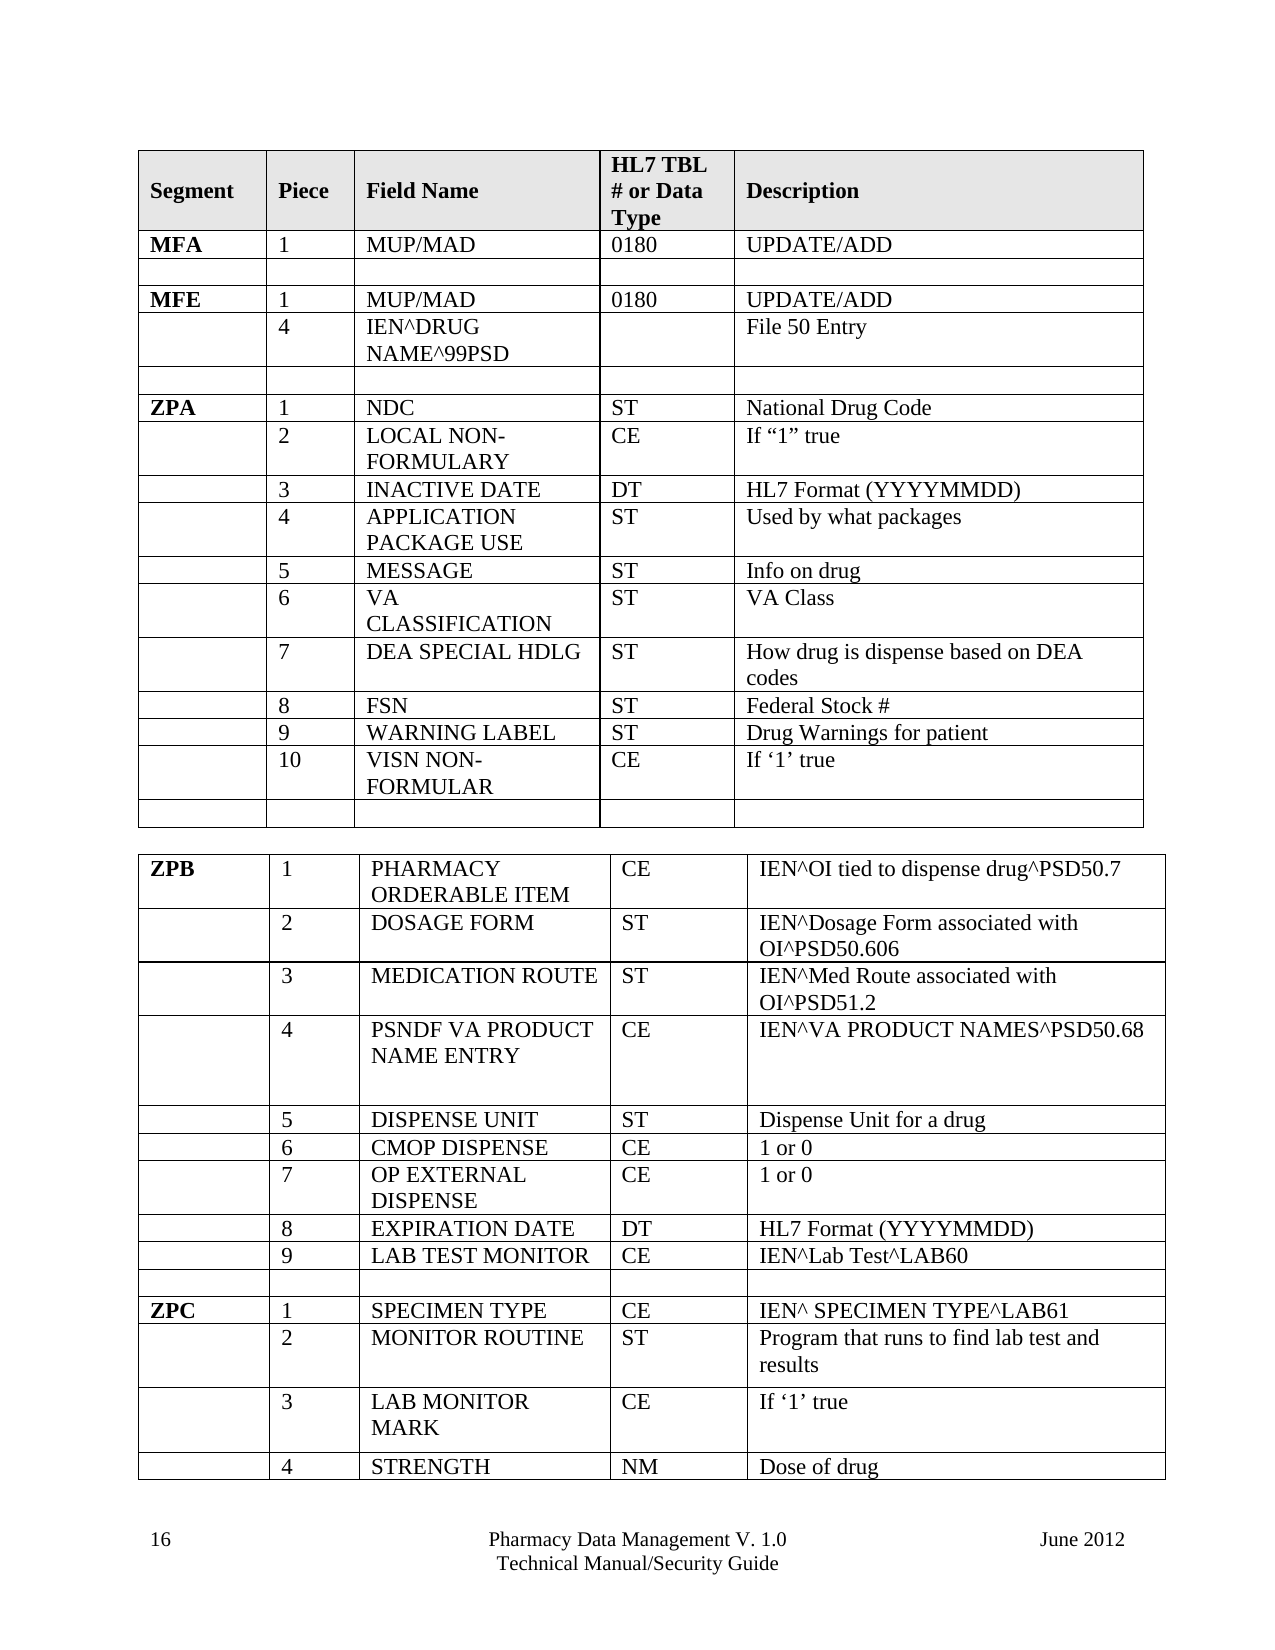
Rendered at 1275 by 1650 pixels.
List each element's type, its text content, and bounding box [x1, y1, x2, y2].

table_cell [735, 259, 1143, 285]
table_cell 9 [267, 719, 354, 745]
table_header Segment [139, 151, 266, 230]
table_cell HL7 Format (YYYYMMDD) [735, 476, 1143, 502]
table_cell [139, 1134, 269, 1160]
table_cell If ‘1’ true [735, 746, 1143, 799]
table_cell PSNDF VA PRODUCT NAME ENTRY [360, 1016, 610, 1105]
table_cell CE [611, 1388, 747, 1452]
table_cell 7 [267, 638, 354, 691]
table_cell [139, 367, 266, 393]
table_cell CE [611, 1134, 747, 1160]
table_cell [139, 1242, 269, 1268]
table_cell WARNING LABEL [355, 719, 599, 745]
table_cell ZPA [139, 395, 266, 421]
table_cell 5 [270, 1106, 359, 1132]
table_cell IEN^Dosage Form associated with OI^PSD50.606 [748, 909, 1165, 961]
table_cell IEN^Med Route associated with OI^PSD51.2 [748, 963, 1165, 1015]
table_cell LAB MONITOR MARK [360, 1388, 610, 1452]
table_cell MEDICATION ROUTE [360, 963, 610, 1015]
table_cell [139, 557, 266, 583]
table_cell [267, 367, 354, 393]
table_cell 6 [267, 584, 354, 637]
table_cell [735, 800, 1143, 827]
table_cell If “1” true [735, 422, 1143, 474]
table_cell IEN^Lab Test^LAB60 [748, 1242, 1165, 1268]
table_cell [601, 800, 734, 827]
table_cell VISN NON-FORMULAR [355, 746, 599, 799]
table_cell ST [611, 1106, 747, 1132]
table_cell IEN^DRUG NAME^99PSD [355, 313, 599, 366]
table_cell Dose of drug [748, 1453, 1165, 1479]
table_cell ST [611, 1324, 747, 1387]
table_cell [735, 367, 1143, 393]
table_cell [601, 367, 734, 393]
table_cell MFE [139, 286, 266, 312]
table_cell SPECIMEN TYPE [360, 1297, 610, 1323]
table_cell 9 [270, 1242, 359, 1268]
table_header ZPB [139, 855, 269, 908]
table_cell [270, 1270, 359, 1296]
table_cell Info on drug [735, 557, 1143, 583]
table_cell VA Class [735, 584, 1143, 637]
table_cell DISPENSE UNIT [360, 1106, 610, 1132]
table_cell 2 [270, 1324, 359, 1387]
table_cell OP EXTERNAL DISPENSE [360, 1161, 610, 1214]
table_cell ST [601, 638, 734, 691]
table_cell NDC [355, 395, 599, 421]
table_cell ST [611, 963, 747, 1015]
table_cell CE [601, 422, 734, 474]
table_cell CE [601, 746, 734, 799]
table_cell [748, 1270, 1165, 1296]
table_cell [139, 1324, 269, 1387]
table_cell [139, 1106, 269, 1132]
table_cell 4 [270, 1016, 359, 1105]
table_cell [139, 800, 266, 827]
table_cell [139, 963, 269, 1015]
table_cell 0180 [601, 231, 734, 257]
table_cell ST [601, 692, 734, 718]
table_cell ST [601, 584, 734, 637]
table_cell 8 [267, 692, 354, 718]
table_cell INACTIVE DATE [355, 476, 599, 502]
table_cell 10 [267, 746, 354, 799]
table_cell HL7 Format (YYYYMMDD) [748, 1215, 1165, 1241]
table_cell DT [611, 1215, 747, 1241]
table_cell [139, 1016, 269, 1105]
table_cell [139, 503, 266, 556]
table_cell IEN^ SPECIMEN TYPE^LAB61 [748, 1297, 1165, 1323]
table_cell [139, 584, 266, 637]
table_cell [355, 367, 599, 393]
table_cell NM [611, 1453, 747, 1479]
table_cell 4 [270, 1453, 359, 1479]
table_cell [267, 800, 354, 827]
table_cell LAB TEST MONITOR [360, 1242, 610, 1268]
table_cell ST [601, 719, 734, 745]
table_cell CE [611, 1016, 747, 1105]
table_cell [139, 1270, 269, 1296]
table_cell [139, 1388, 269, 1452]
table_cell EXPIRATION DATE [360, 1215, 610, 1241]
table_cell [139, 313, 266, 366]
table_cell 1 or 0 [748, 1161, 1165, 1214]
table_cell 3 [267, 476, 354, 502]
table_cell 1 [267, 395, 354, 421]
table_cell VA CLASSIFICATION [355, 584, 599, 637]
table_cell 4 [267, 313, 354, 366]
table_cell [139, 259, 266, 285]
table_cell Dispense Unit for a drug [748, 1106, 1165, 1132]
table_cell [139, 719, 266, 745]
table_cell [267, 259, 354, 285]
table_cell National Drug Code [735, 395, 1143, 421]
table_cell [355, 800, 599, 827]
table_cell MESSAGE [355, 557, 599, 583]
table_cell ST [611, 909, 747, 961]
table_cell MONITOR ROUTINE [360, 1324, 610, 1387]
table_cell [139, 746, 266, 799]
table_cell [139, 692, 266, 718]
table_cell [139, 476, 266, 502]
table_cell [601, 313, 734, 366]
table_cell 4 [267, 503, 354, 556]
table_cell 0180 [601, 286, 734, 312]
table_cell 1 [270, 1297, 359, 1323]
table_header Description [735, 151, 1143, 230]
table_cell MUP/MAD [355, 286, 599, 312]
table_cell [139, 909, 269, 961]
table_cell 3 [270, 963, 359, 1015]
table_cell [139, 422, 266, 474]
table_header Piece [267, 151, 354, 230]
table_header Field Name [355, 151, 599, 230]
table_cell File 50 Entry [735, 313, 1143, 366]
table_cell APPLICATION PACKAGE USE [355, 503, 599, 556]
table_header CE [611, 855, 747, 908]
table_cell [139, 1161, 269, 1214]
table_cell 2 [267, 422, 354, 474]
table_cell Used by what packages [735, 503, 1143, 556]
table_cell ZPC [139, 1297, 269, 1323]
table_cell IEN^VA PRODUCT NAMES^PSD50.68 [748, 1016, 1165, 1105]
table_cell ST [601, 395, 734, 421]
table_cell [139, 1453, 269, 1479]
table_header HL7 TBL # or Data Type [601, 151, 734, 230]
table_header 1 [270, 855, 359, 908]
table_cell DT [601, 476, 734, 502]
table_cell DEA SPECIAL HDLG [355, 638, 599, 691]
table_cell [611, 1270, 747, 1296]
table_header IEN^OI tied to dispense drug^PSD50.7 [748, 855, 1165, 908]
table_cell 6 [270, 1134, 359, 1160]
table_cell CMOP DISPENSE [360, 1134, 610, 1160]
table_cell FSN [355, 692, 599, 718]
table_cell ST [601, 503, 734, 556]
table_cell 1 [267, 231, 354, 257]
table_cell [139, 1215, 269, 1241]
table_cell 7 [270, 1161, 359, 1214]
table_cell LOCAL NON-FORMULARY [355, 422, 599, 474]
table_cell [601, 259, 734, 285]
table_cell MFA [139, 231, 266, 257]
table_cell DOSAGE FORM [360, 909, 610, 961]
table_cell 2 [270, 909, 359, 961]
table_cell STRENGTH [360, 1453, 610, 1479]
table_cell Federal Stock # [735, 692, 1143, 718]
table_cell Program that runs to find lab test and results [748, 1324, 1165, 1387]
table_cell CE [611, 1242, 747, 1268]
table_cell 8 [270, 1215, 359, 1241]
table_cell MUP/MAD [355, 231, 599, 257]
table_cell CE [611, 1161, 747, 1214]
table_cell [360, 1270, 610, 1296]
table_cell How drug is dispense based on DEA codes [735, 638, 1143, 691]
table_cell ST [601, 557, 734, 583]
table_cell CE [611, 1297, 747, 1323]
table_cell 1 [267, 286, 354, 312]
table_cell 5 [267, 557, 354, 583]
table_cell 3 [270, 1388, 359, 1452]
table_cell 1 or 0 [748, 1134, 1165, 1160]
table_cell [355, 259, 599, 285]
table_cell Drug Warnings for patient [735, 719, 1143, 745]
table_cell UPDATE/ADD [735, 286, 1143, 312]
table_cell If ‘1’ true [748, 1388, 1165, 1452]
table_cell [139, 638, 266, 691]
table_cell UPDATE/ADD [735, 231, 1143, 257]
table_header PHARMACY ORDERABLE ITEM [360, 855, 610, 908]
